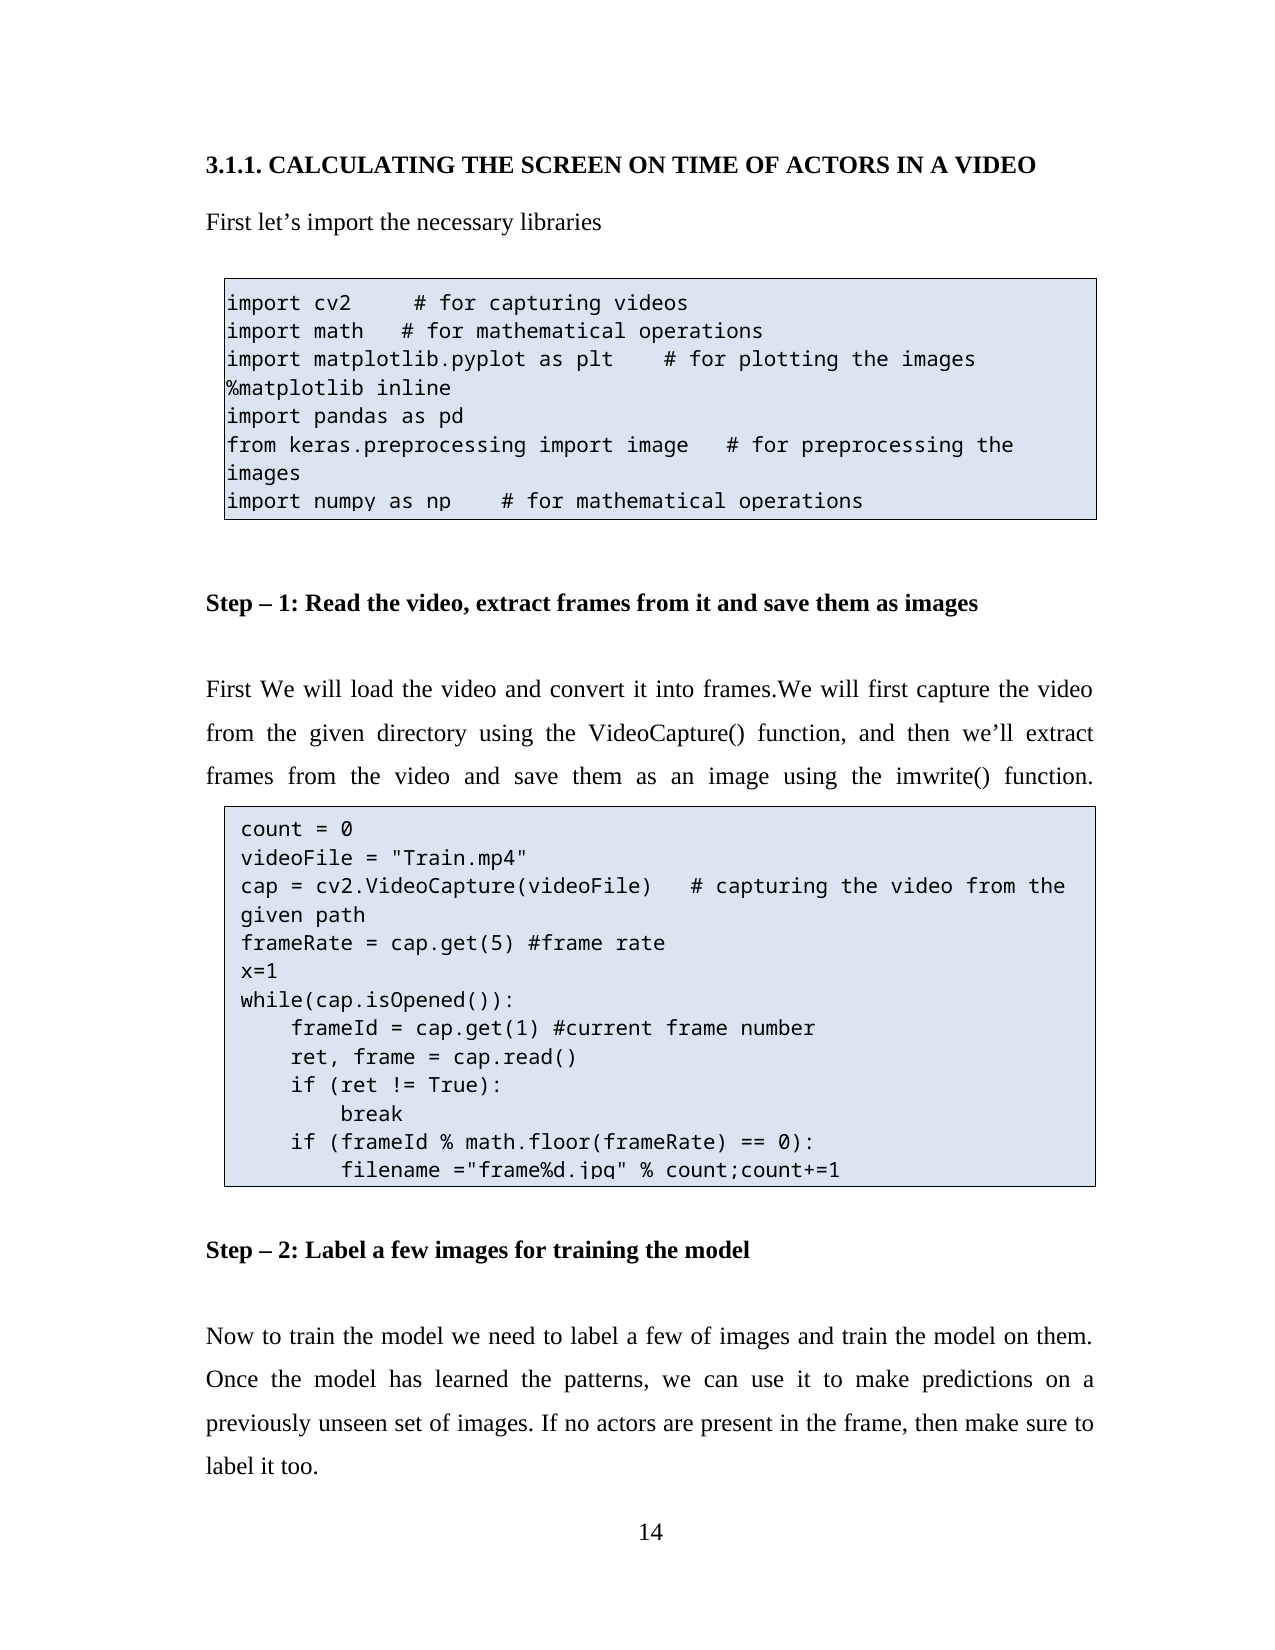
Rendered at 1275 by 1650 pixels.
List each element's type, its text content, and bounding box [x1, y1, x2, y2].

text Now to train the model we need to label a few of images and train the model on them. Once the model has learned the patterns, we can use it to make predictions on a previously unseen set of images. If no actors are present in the frame, then make sure to label it too. [206, 1321, 1095, 1479]
text 3.1.1. CALCULATING THE SCREEN ON TIME OF ACTORS IN A VIDEO First let’s import the necessary libraries [206, 150, 1095, 236]
text Step – 2: Label a few images for training the model [206, 1235, 1095, 1264]
text First We will load the video and convert it into frames.We will first capture the video from the given directory using the VideoCapture() function, and then we’ll extract frames from the video and save them as an image using the imwrite() function. [206, 674, 1095, 833]
text Step – 1: Read the video, extract frames from it and save them as images [206, 545, 1095, 617]
